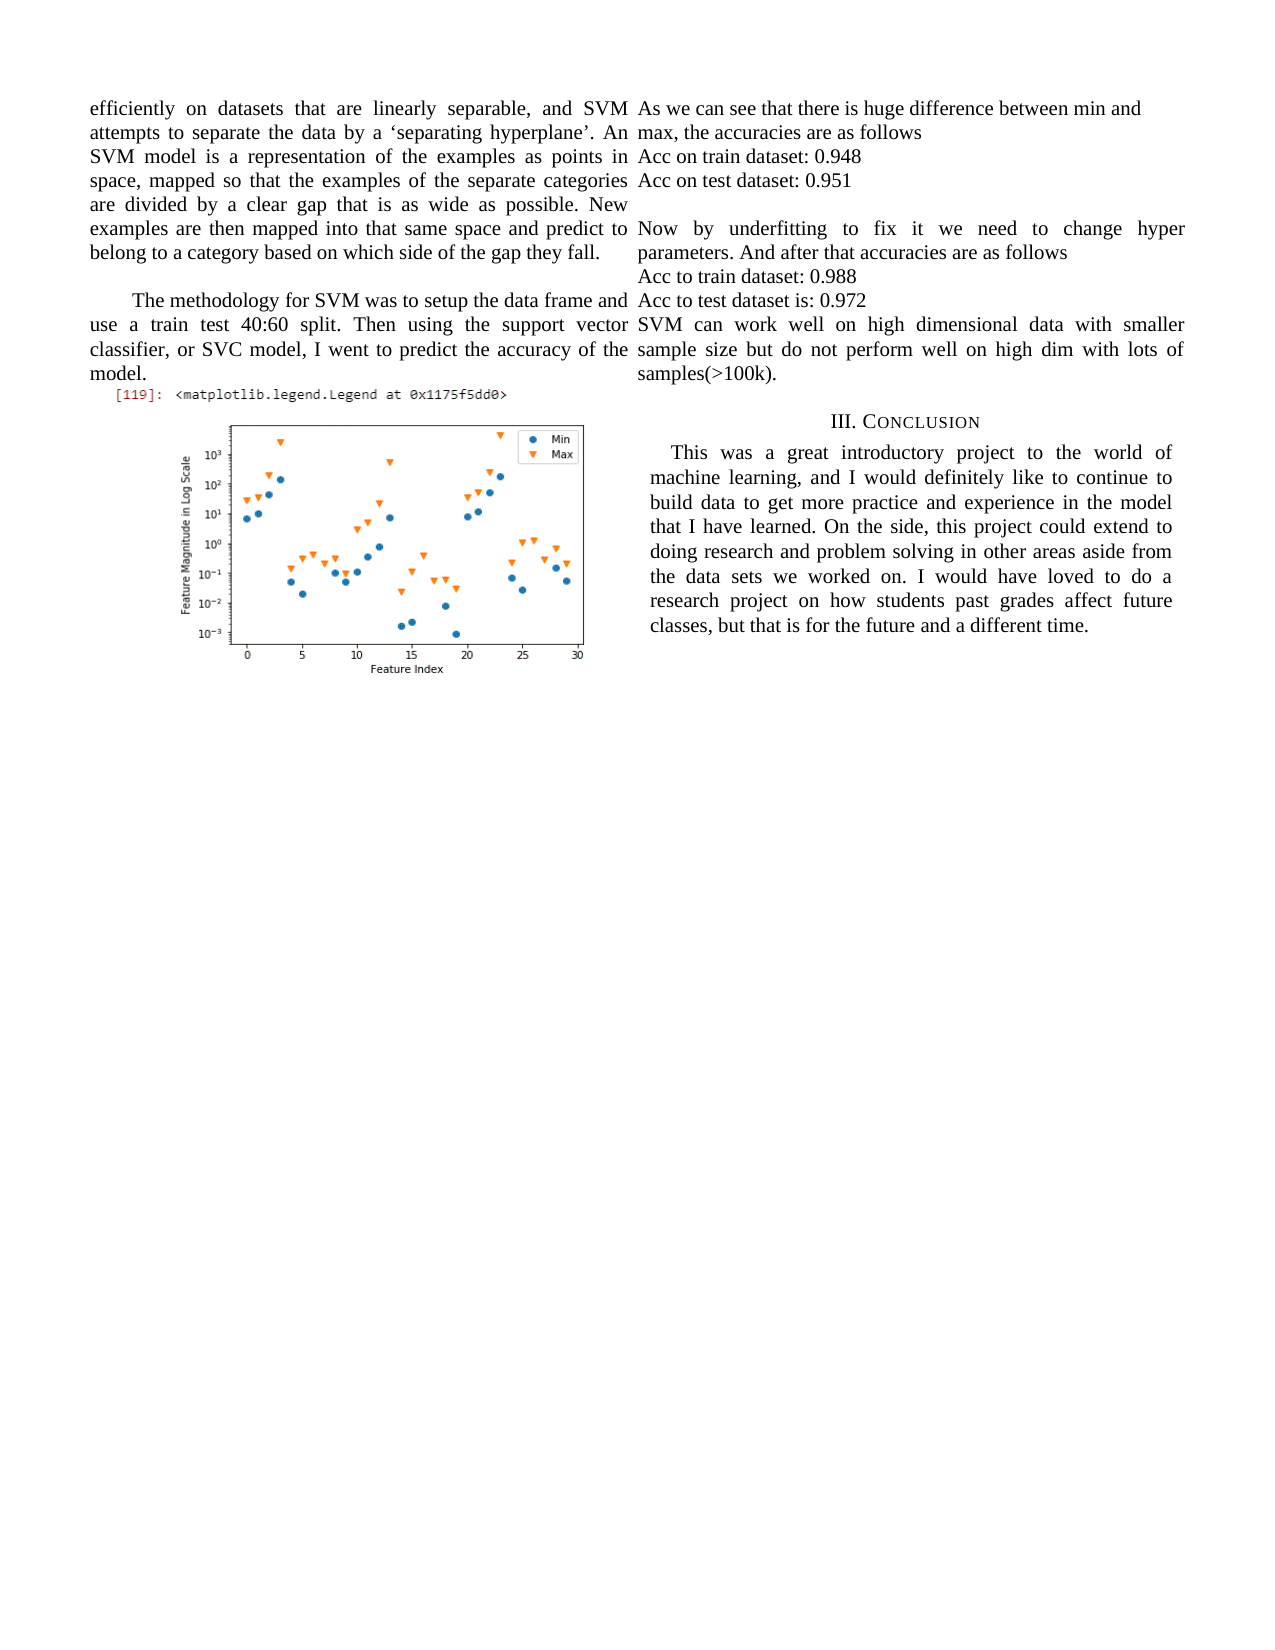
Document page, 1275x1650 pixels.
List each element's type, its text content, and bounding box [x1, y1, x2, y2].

text Acc on train dataset: 0.948 [637, 144, 1185, 168]
text Acc to test dataset is: 0.972 [637, 288, 1185, 312]
text The methodology for SVM was to setup the data frame and use a train test 40:60 split. Then using the support vector classifier, or SVC model, I went to predict the accuracy of the model. [89, 288, 629, 384]
text As we can see that there is huge difference between min and max, the accuracies are as follows [637, 96, 1185, 144]
text Acc to train dataset: 0.988 [637, 264, 1185, 288]
list CONCLUSION [830, 409, 1185, 433]
text Acc on test dataset: 0.951 [637, 168, 1185, 192]
text SVM can work well on high dimensional data with smaller sample size but do not perform well on high dim with lots of samples(>100k). [637, 312, 1185, 384]
text This was a great introductory project to the world of machine learning, and I would definitely like to continue to build data to get more practice and experience in the model that I have learned. On the side, this project could extend to doing research and problem solving in other areas aside from the data sets we worked on. I would have loved to do a research project on how students past grades affect future classes, but that is for the future and a different time. [650, 440, 1173, 637]
picture [116, 384, 603, 685]
text Now by underfitting to fix it we need to change hyper parameters. And after that accuracies are as follows [637, 216, 1185, 264]
